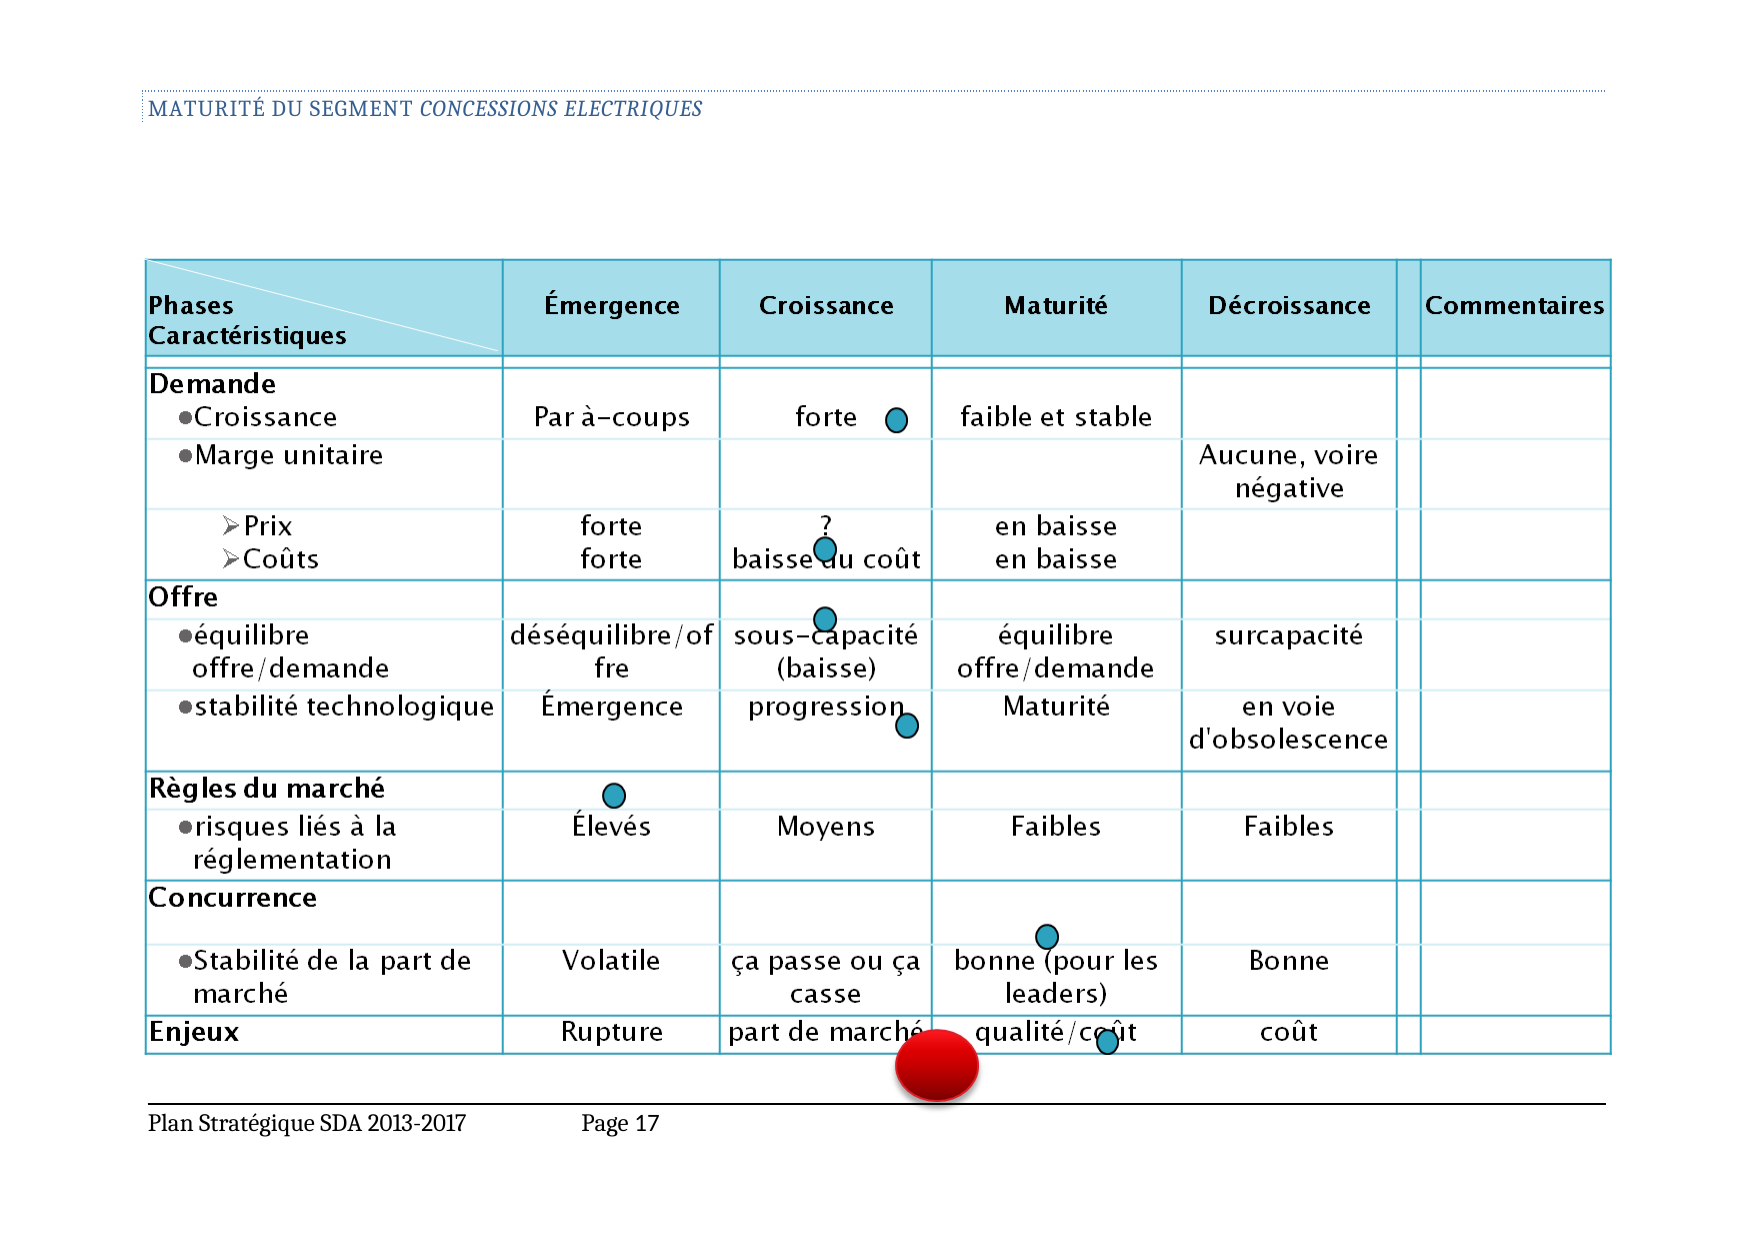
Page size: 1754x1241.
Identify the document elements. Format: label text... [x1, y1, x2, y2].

subtitle Maturité du segment Concessions Electriques [142, 90, 1606, 122]
picture [131, 248, 1623, 1118]
